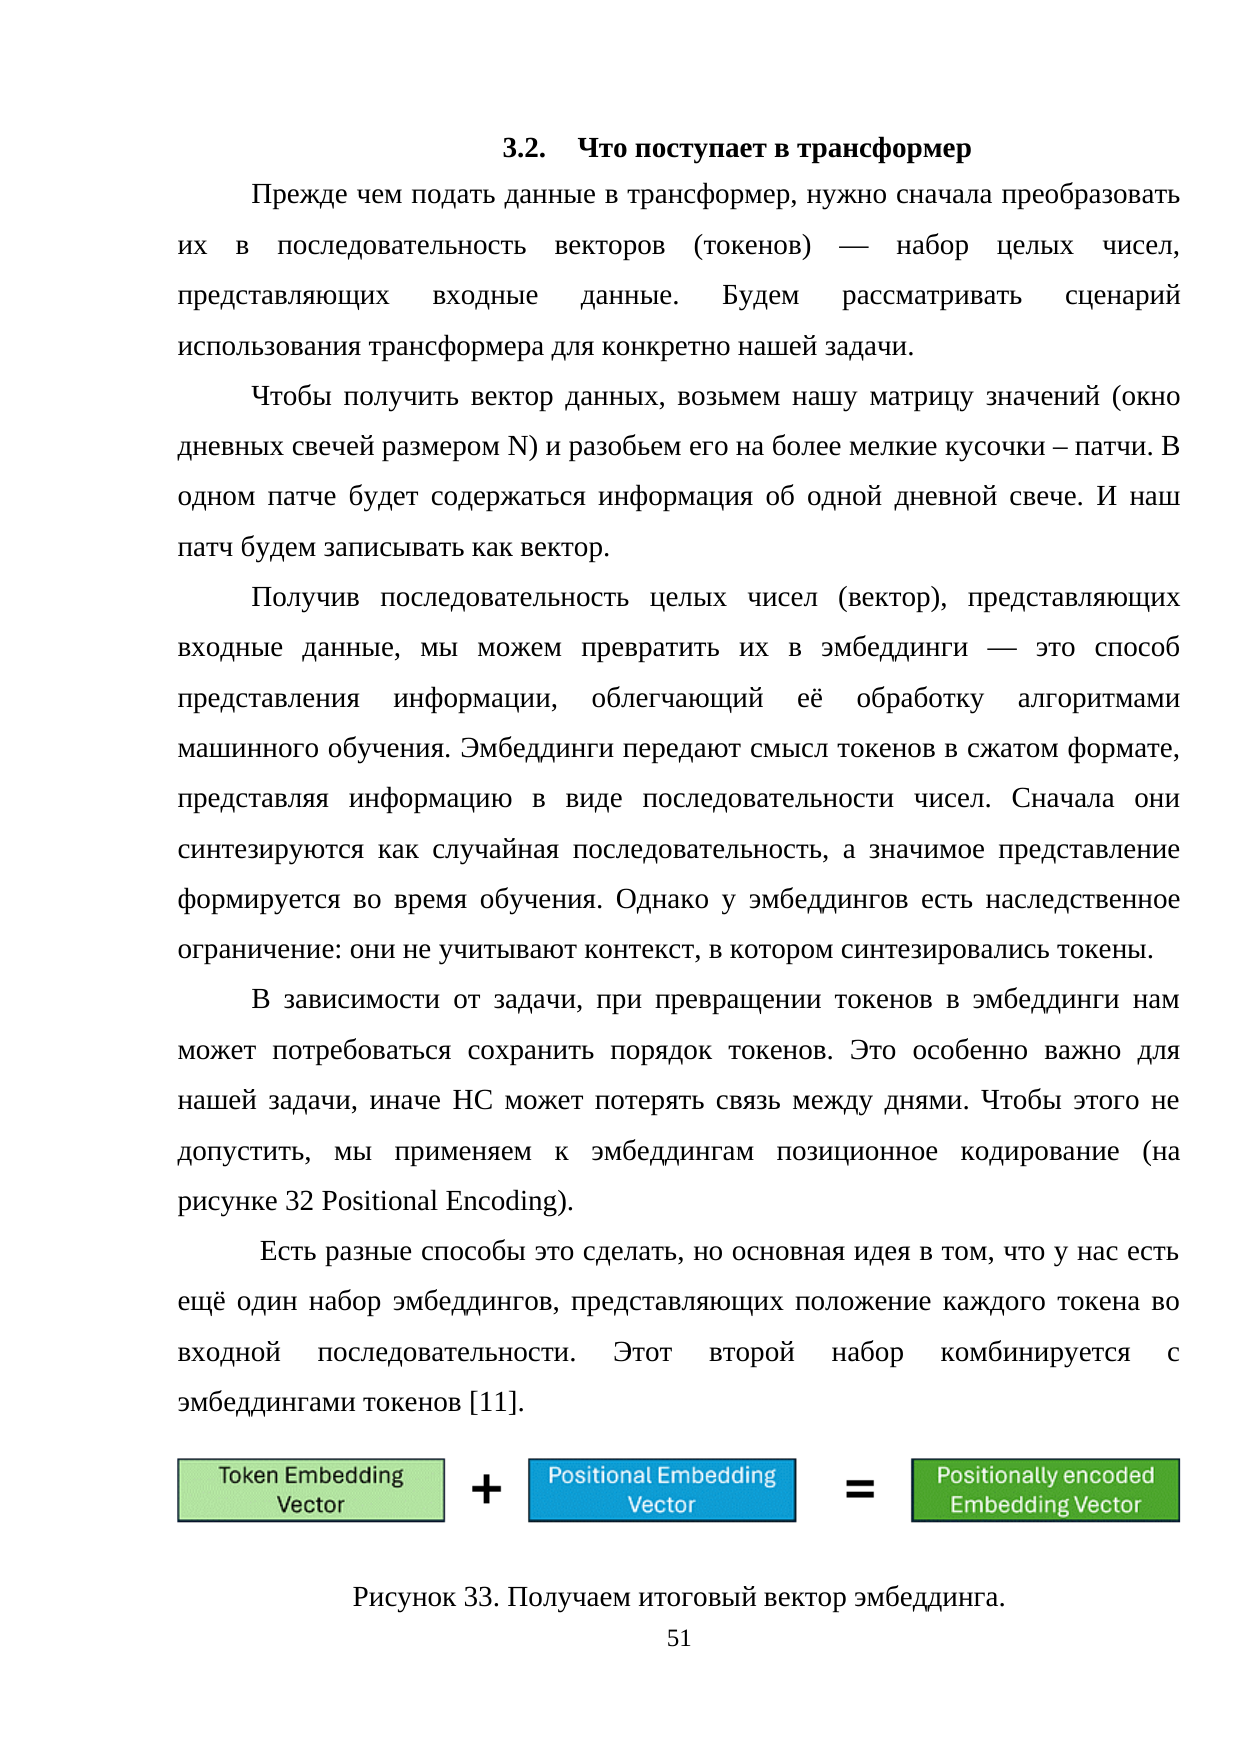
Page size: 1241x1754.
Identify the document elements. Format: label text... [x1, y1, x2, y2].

text Прежде чем подать данные в трансформер, нужно сначала преобразовать их в последовательность векторов (токенов) — набор целых чисел, представляющих входные данные. Будем рассматривать сценарий использования трансформера для конкретно нашей задачи. [177, 177, 1181, 361]
text Рисунок 33. Получаем итоговый вектор эмбеддинга. [177, 1579, 1181, 1613]
text Получив последовательность целых чисел (вектор), представляющих входные данные, мы можем превратить их в эмбеддинги — это способ представления информации, облегчающий её обработку алгоритмами машинного обучения. Эмбеддинги передают смысл токенов в сжатом формате, представляя информацию в виде последовательности чисел. Сначала они синтезируются как случайная последовательность, а значимое представление формируется во время обучения. Однако у эмбеддингов есть наследственное ограничение: они не учитывают контекст, в котором синтезировались токены. [177, 579, 1181, 965]
picture [177, 1434, 1181, 1563]
list Что поступает в трансформер [293, 131, 1181, 164]
text Есть разные способы это сделать, но основная идея в том, что у нас есть ещё один набор эмбеддингов, представляющих положение каждого токена во входной последовательности. Этот второй набор комбинируется с эмбеддингами токенов [11]. [177, 1233, 1181, 1418]
text Чтобы получить вектор данных, возьмем нашу матрицу значений (окно дневных свечей размером N) и разобьем его на более мелкие кусочки – патчи. В одном патче будет содержаться информация об одной дневной свече. И наш патч будем записывать как вектор. [177, 378, 1181, 562]
text В зависимости от задачи, при превращении токенов в эмбеддинги нам может потребоваться сохранить порядок токенов. Это особенно важно для нашей задачи, иначе НС может потерять связь между днями. Чтобы этого не допустить, мы применяем к эмбеддингам позиционное кодирование (на рисунке 32 Positional Encoding). [177, 982, 1181, 1216]
